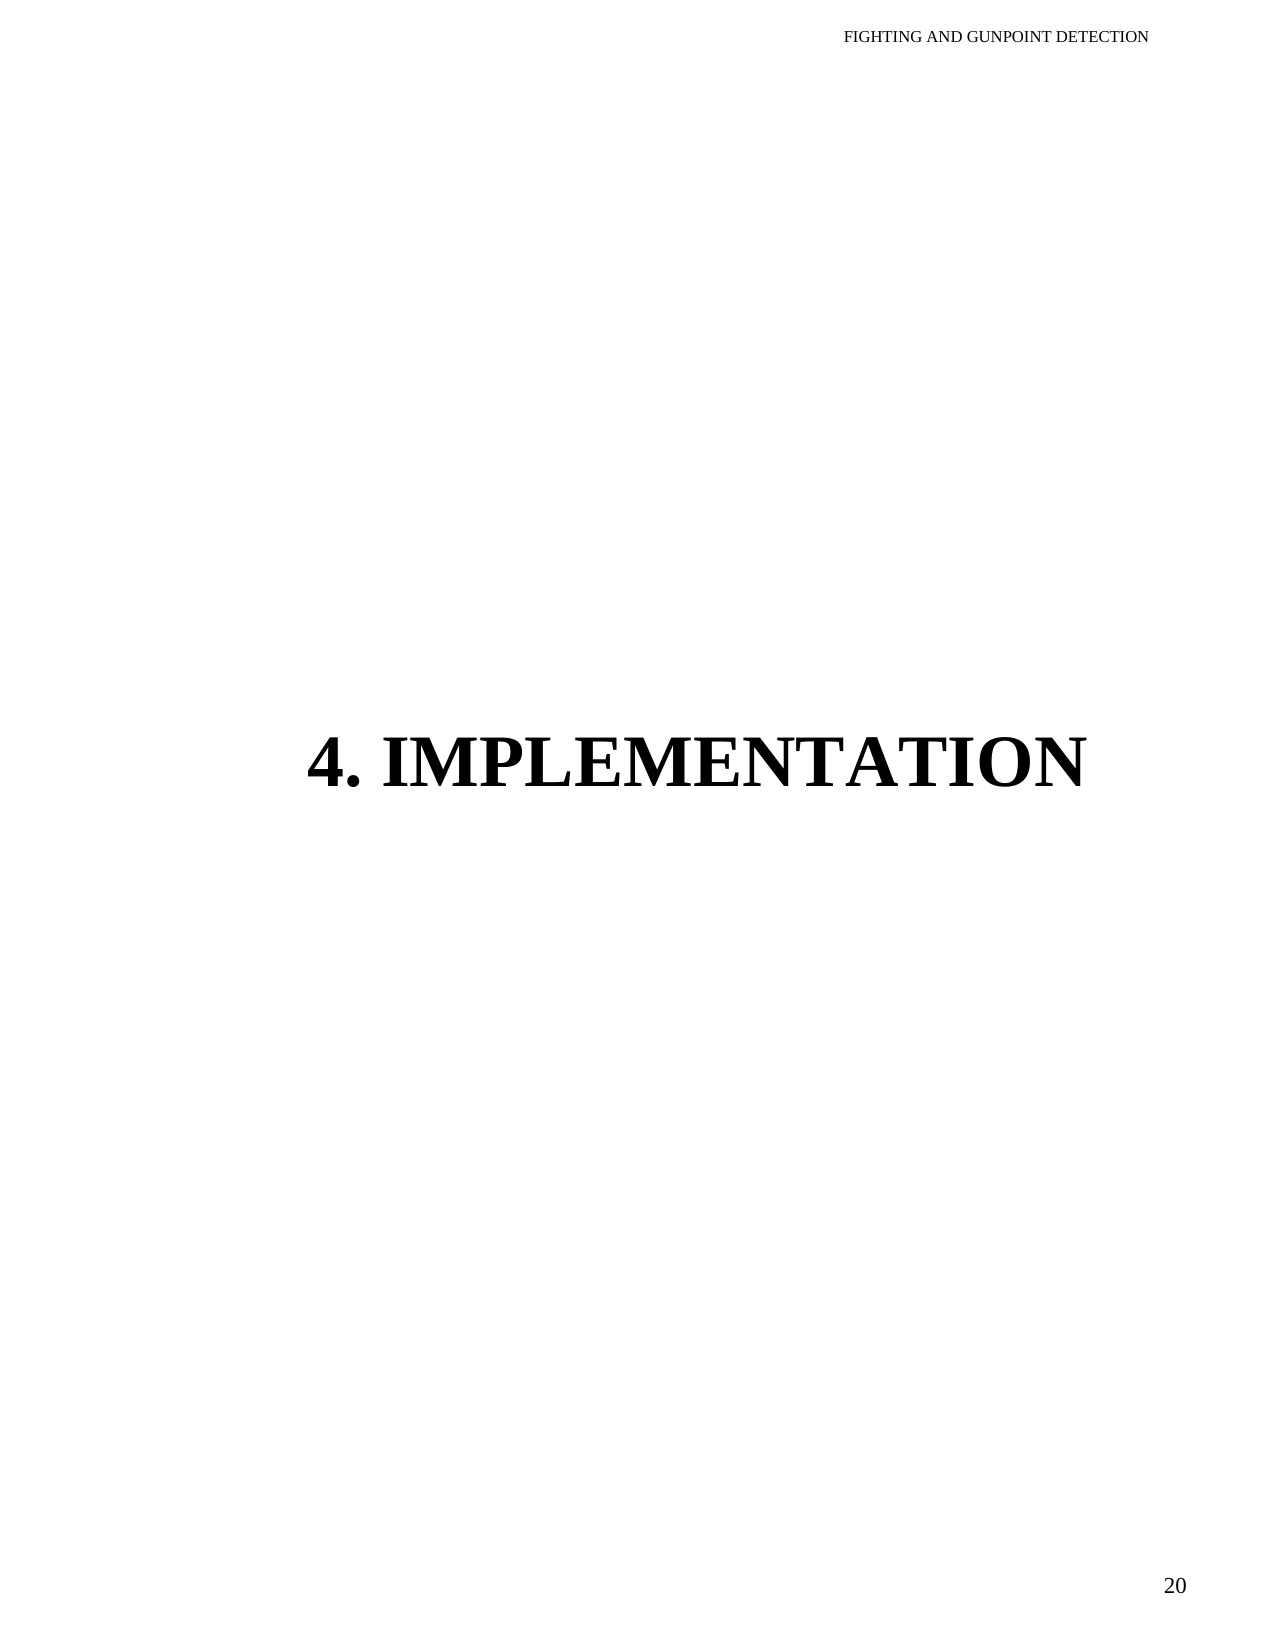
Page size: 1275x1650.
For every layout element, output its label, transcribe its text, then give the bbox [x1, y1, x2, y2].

subtitle 4. IMPLEMENTATION [307, 717, 1152, 802]
